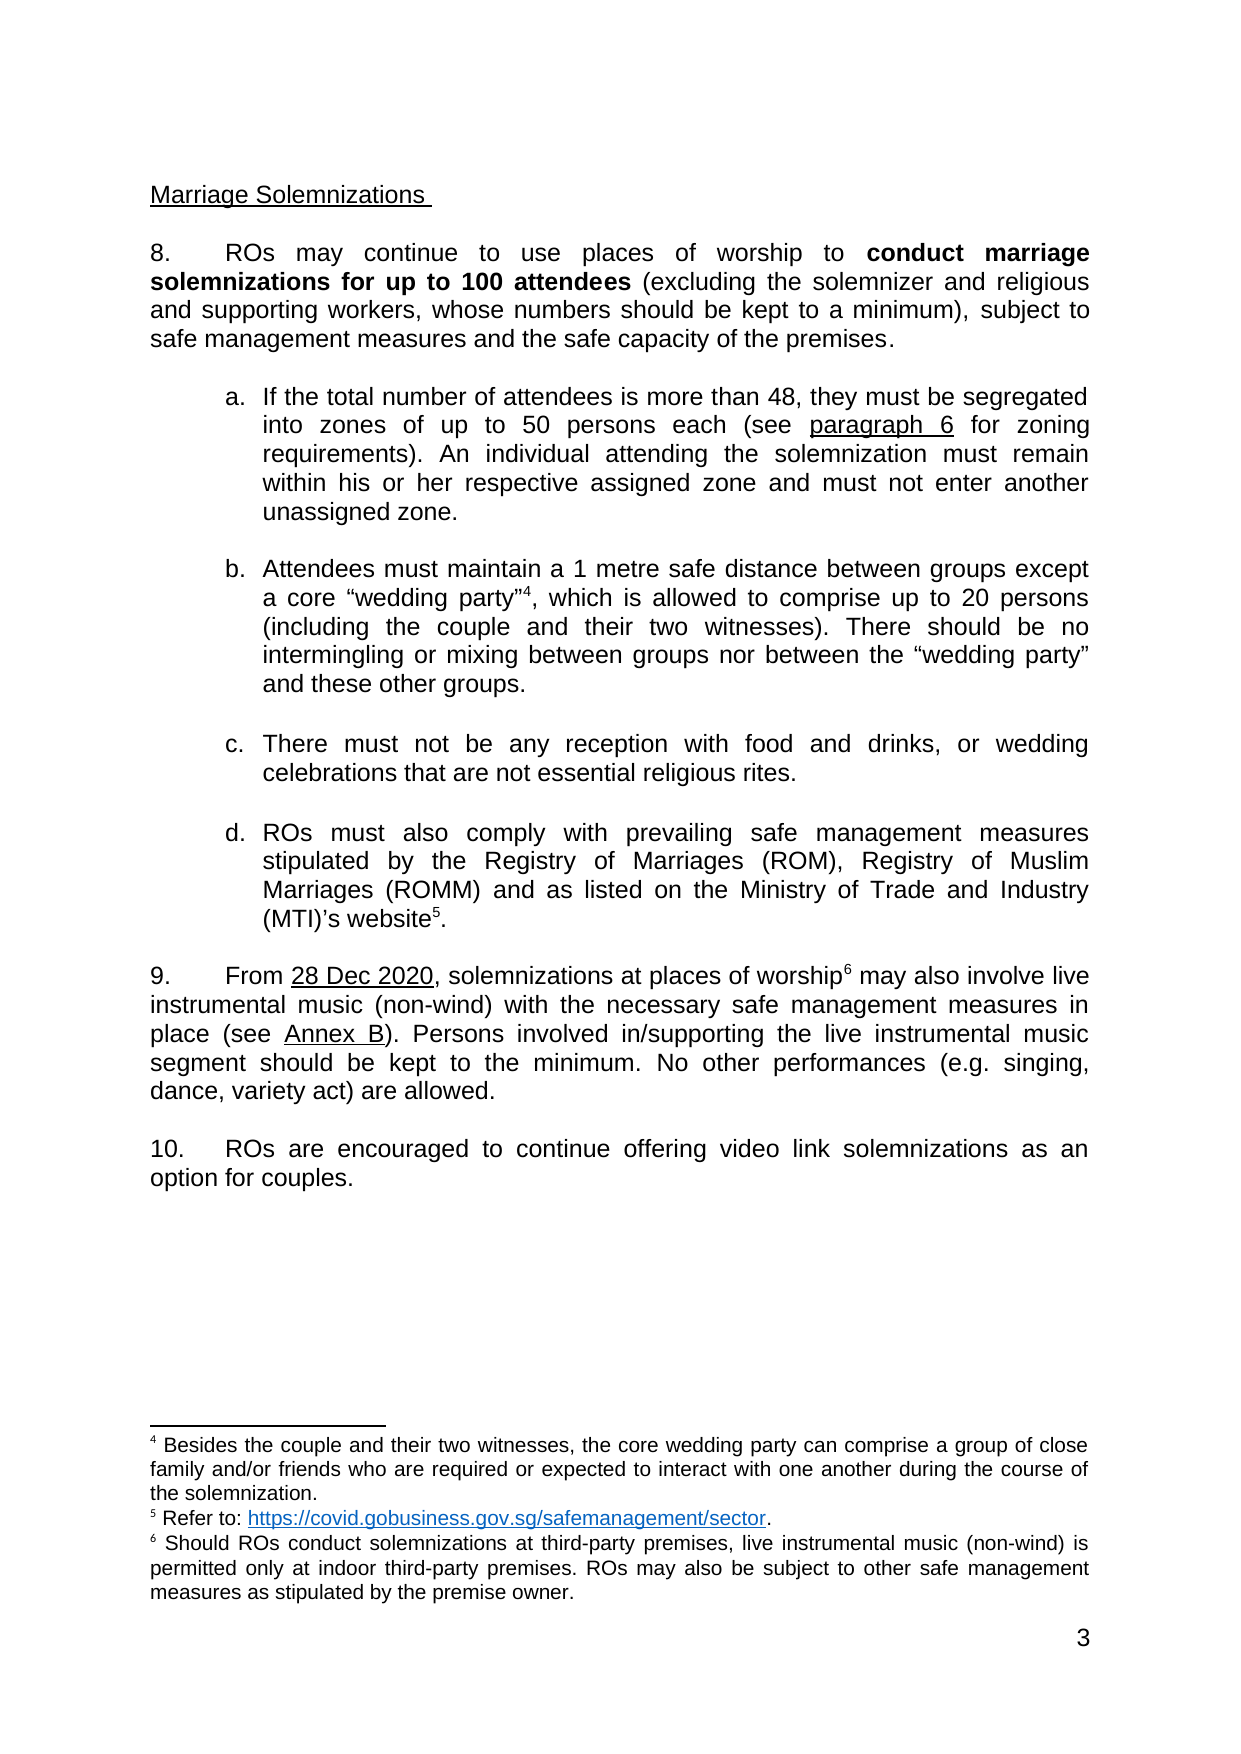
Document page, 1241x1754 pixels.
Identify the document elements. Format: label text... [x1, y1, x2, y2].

list From 28 Dec 2020, solemnizations at places of worship may also involve live instrumental music (non-wind) with the necessary safe management measures in place (see Annex B). Persons involved in/supporting the live instrumental music segment should be kept to the minimum. No other performances (e.g. singing, dance, variety act) are allowed. [150, 961, 1090, 1105]
list Attendees must maintain a 1 metre safe distance between groups except a core “wedding party”, which is allowed to comprise up to 20 persons (including the couple and their two witnesses). There should be no intermingling or mixing between groups nor between the “wedding party” and these other groups. [225, 554, 1090, 698]
list Marriage Solemnizations [150, 180, 1090, 209]
list There must not be any reception with food and drinks, or wedding celebrations that are not essential religious rites. [225, 729, 1090, 786]
list ROs are encouraged to continue offering video link solemnizations as an option for couples. [150, 1134, 1090, 1191]
list ROs must also comply with prevailing safe management measures stipulated by the Registry of Marriages (ROM), Registry of Muslim Marriages (ROMM) and as listed on the Ministry of Trade and Industry (MTI)’s website. [225, 817, 1090, 932]
list If the total number of attendees is more than 48, they must be segregated into zones of up to 50 persons each (see paragraph 6 for zoning requirements). An individual attending the solemnization must remain within his or her respective assigned zone and must not enter another unassigned zone. [225, 382, 1090, 525]
list ROs may continue to use places of worship to conduct marriage solemnizations for up to 100 attendees (excluding the solemnizer and religious and supporting workers, whose numbers should be kept to a minimum), subject to safe management measures and the safe capacity of the premises. [150, 238, 1090, 353]
